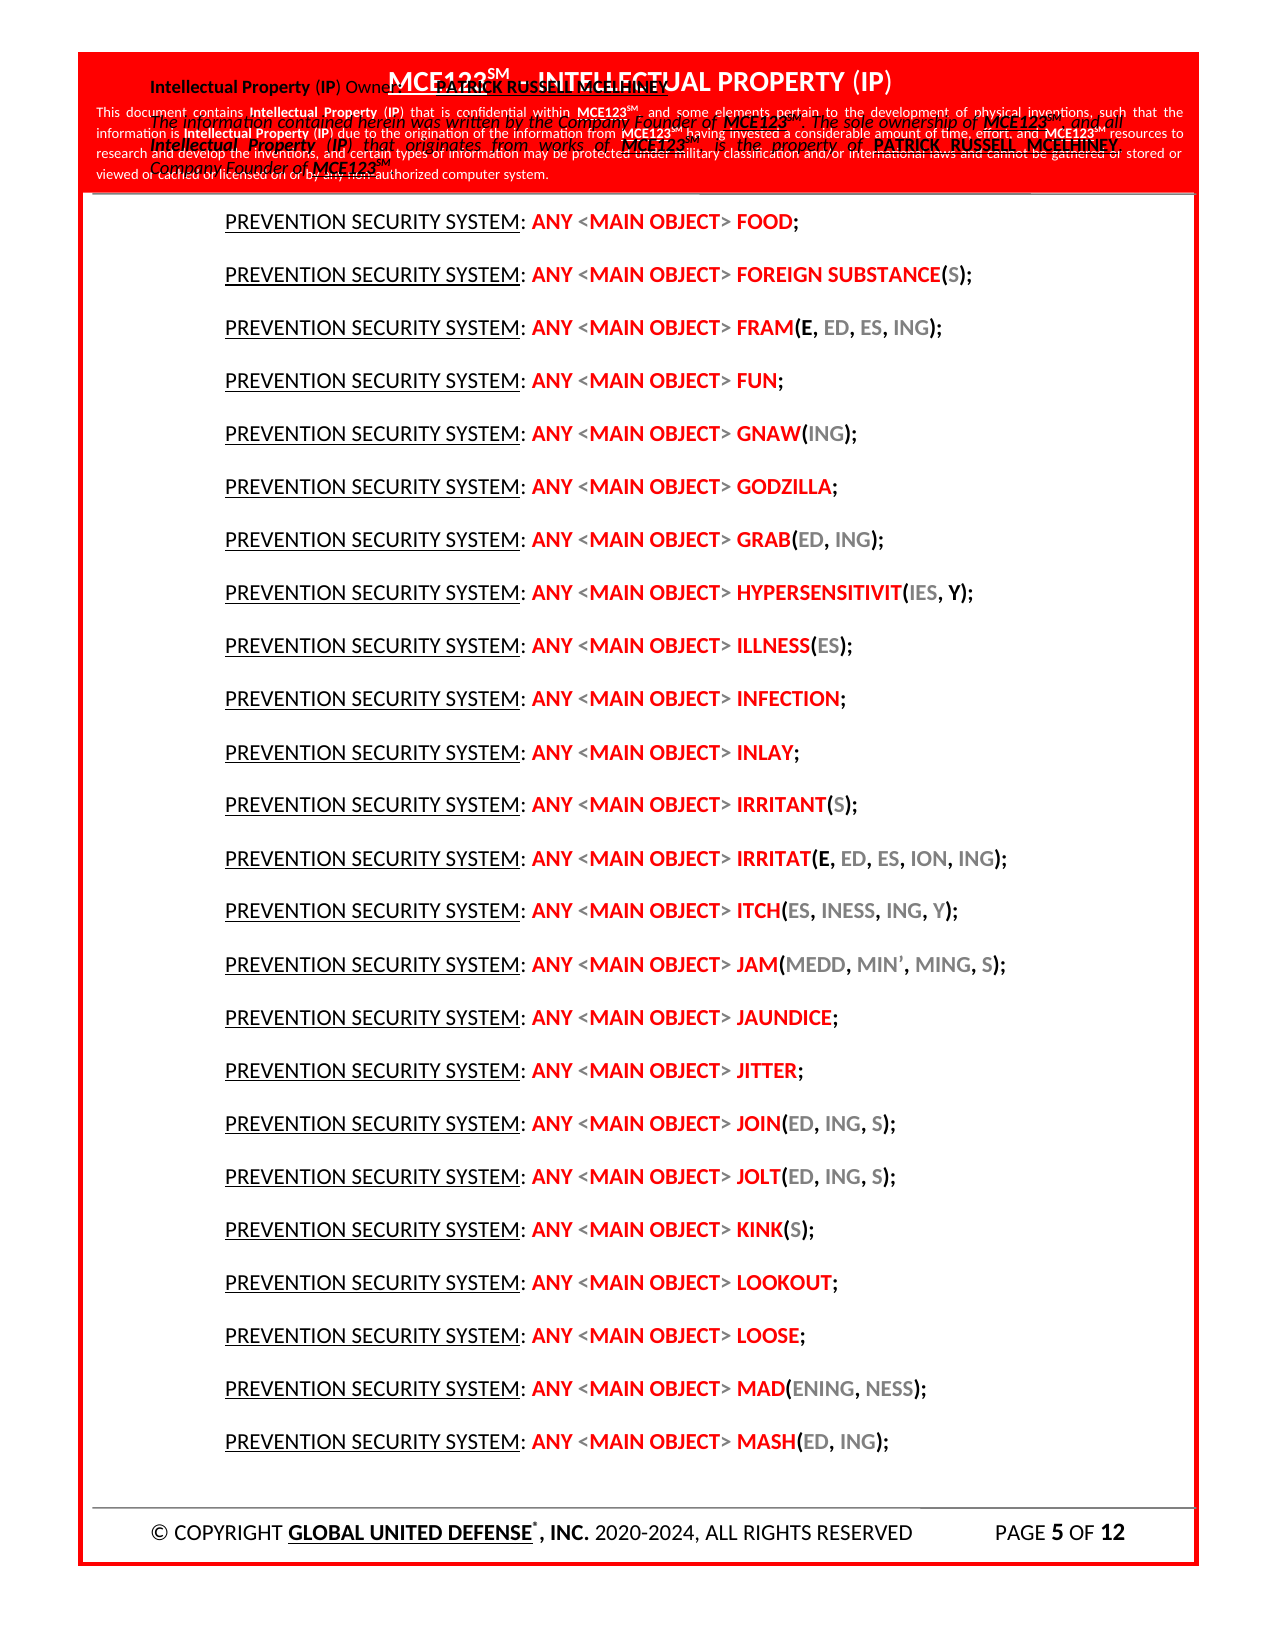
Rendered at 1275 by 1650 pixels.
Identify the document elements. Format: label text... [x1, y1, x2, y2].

text PREVENTION SECURITY SYSTEM: ANY <MAIN OBJECT> IRRITAT(E, ED, ES, ION, ING); [225, 844, 1125, 872]
text PREVENTION SECURITY SYSTEM: ANY <MAIN OBJECT> FUN; [225, 366, 1125, 394]
text PREVENTION SECURITY SYSTEM: ANY <MAIN OBJECT> LOOKOUT; [225, 1268, 1125, 1296]
text PREVENTION SECURITY SYSTEM: ANY <MAIN OBJECT> FOOD; [225, 207, 1125, 235]
text PREVENTION SECURITY SYSTEM: ANY <MAIN OBJECT> MAD(ENING, NESS); [225, 1374, 1125, 1402]
text PREVENTION SECURITY SYSTEM: ANY <MAIN OBJECT> HYPERSENSITIVIT(IES, Y); [225, 578, 1125, 607]
text PREVENTION SECURITY SYSTEM: ANY <MAIN OBJECT> JOIN(ED, ING, S); [225, 1109, 1125, 1137]
text PREVENTION SECURITY SYSTEM: ANY <MAIN OBJECT> INFECTION; [225, 684, 1125, 713]
text PREVENTION SECURITY SYSTEM: ANY <MAIN OBJECT> GODZILLA; [225, 472, 1125, 501]
text PREVENTION SECURITY SYSTEM: ANY <MAIN OBJECT> JAM(MEDD, MIN’, MING, S); [225, 950, 1125, 978]
text PREVENTION SECURITY SYSTEM: ANY <MAIN OBJECT> GNAW(ING); [225, 419, 1125, 447]
text PREVENTION SECURITY SYSTEM: ANY <MAIN OBJECT> FOREIGN SUBSTANCE(S); [225, 260, 1125, 288]
text PREVENTION SECURITY SYSTEM: ANY <MAIN OBJECT> GRAB(ED, ING); [225, 526, 1125, 553]
text PREVENTION SECURITY SYSTEM: ANY <MAIN OBJECT> JITTER; [225, 1056, 1125, 1084]
text PREVENTION SECURITY SYSTEM: ANY <MAIN OBJECT> JOLT(ED, ING, S); [225, 1162, 1125, 1190]
text PREVENTION SECURITY SYSTEM: ANY <MAIN OBJECT> INLAY; [225, 738, 1125, 766]
text PREVENTION SECURITY SYSTEM: ANY <MAIN OBJECT> ITCH(ES, INESS, ING, Y); [225, 897, 1125, 925]
text PREVENTION SECURITY SYSTEM: ANY <MAIN OBJECT> ILLNESS(ES); [225, 632, 1125, 659]
text PREVENTION SECURITY SYSTEM: ANY <MAIN OBJECT> FRAM(E, ED, ES, ING); [225, 313, 1125, 341]
text PREVENTION SECURITY SYSTEM: ANY <MAIN OBJECT> LOOSE; [225, 1321, 1125, 1349]
text PREVENTION SECURITY SYSTEM: ANY <MAIN OBJECT> IRRITANT(S); [225, 791, 1125, 819]
text PREVENTION SECURITY SYSTEM: ANY <MAIN OBJECT> KINK(S); [225, 1215, 1125, 1243]
text PREVENTION SECURITY SYSTEM: ANY <MAIN OBJECT> JAUNDICE; [225, 1003, 1125, 1031]
text PREVENTION SECURITY SYSTEM: ANY <MAIN OBJECT> MASH(ED, ING); [225, 1427, 1125, 1455]
